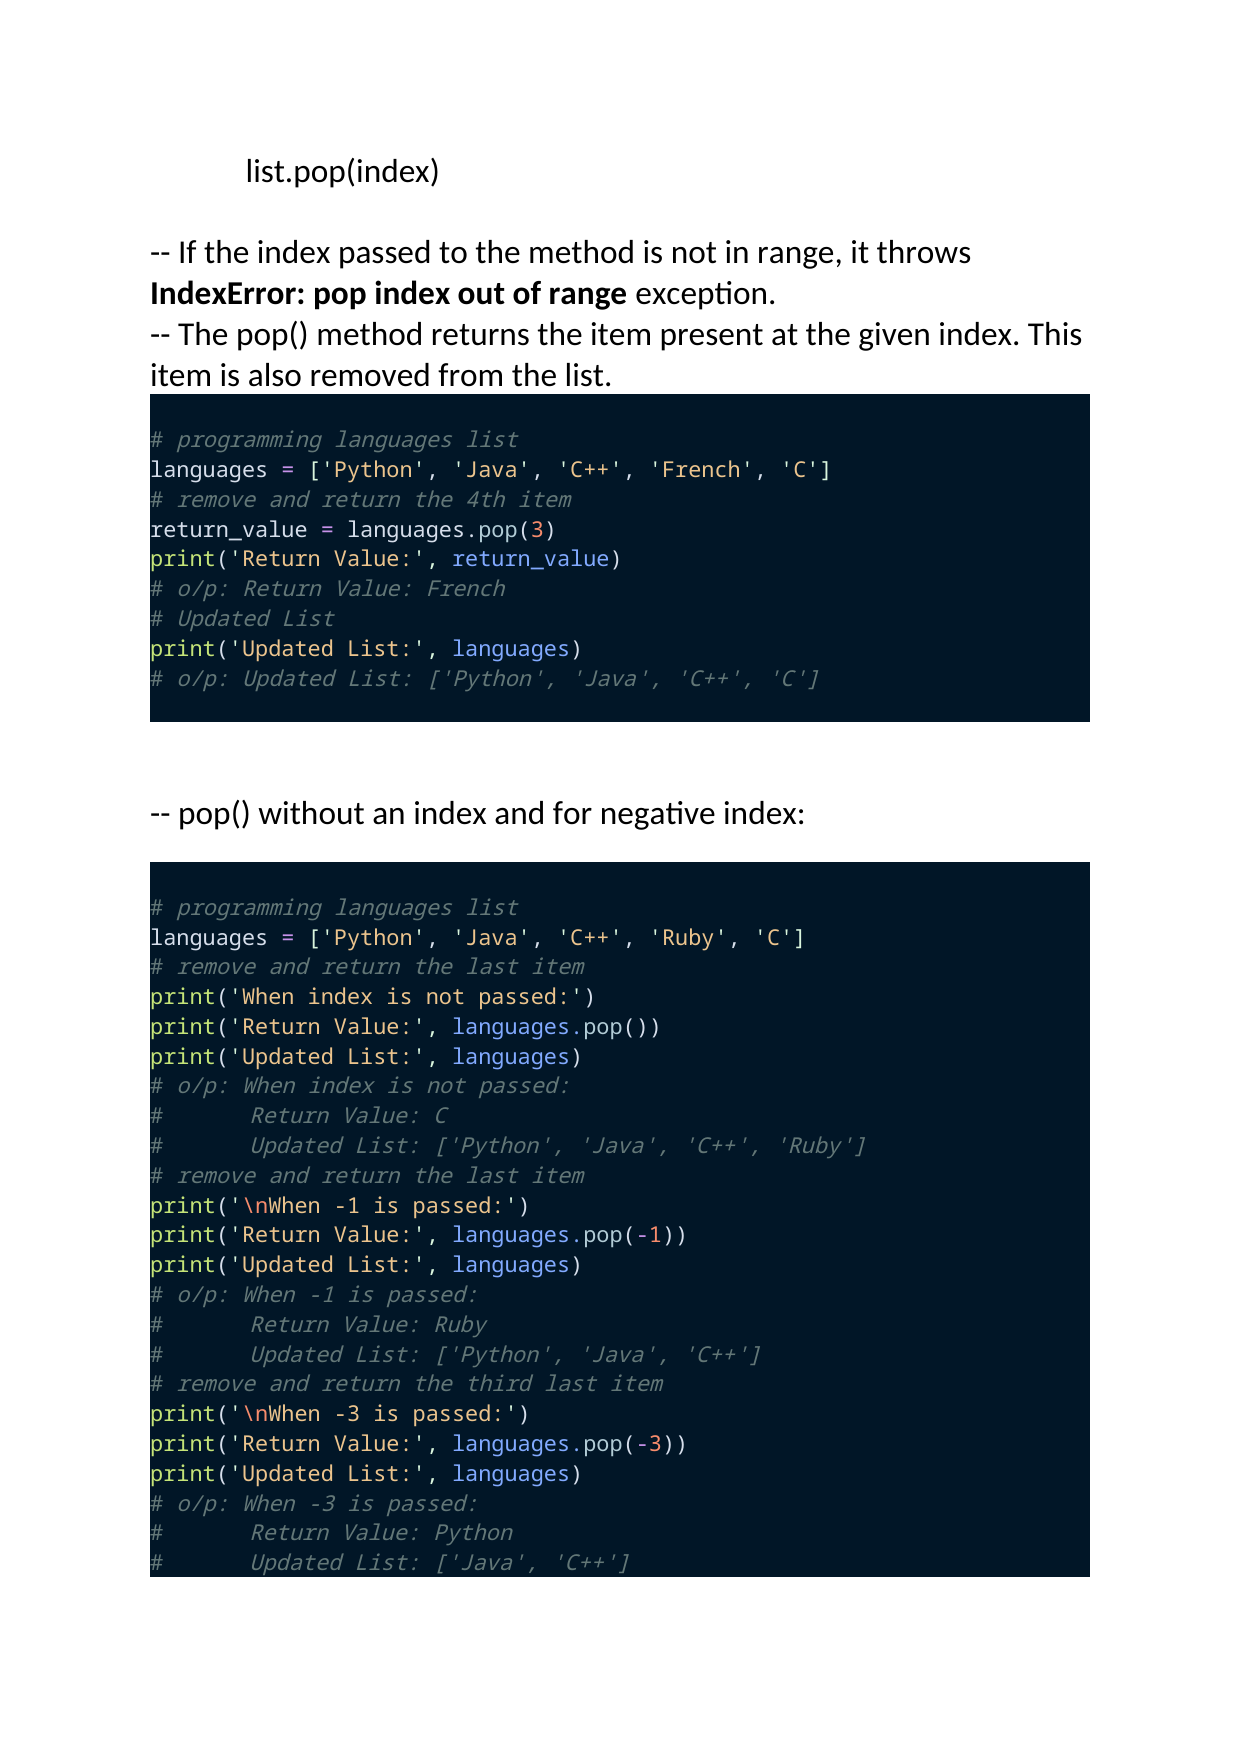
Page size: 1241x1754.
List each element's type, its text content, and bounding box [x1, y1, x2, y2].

text print('Updated List:', languages) [150, 633, 1090, 662]
text # remove and return the last item [150, 951, 1090, 981]
text print('Return Value:', languages.pop(-3)) [150, 1428, 1090, 1458]
text print('Updated List:', languages) [150, 1458, 1090, 1487]
text # o/p: Updated List: ['Python', 'Java', 'C++', 'C'] [150, 662, 1090, 692]
text # Return Value: C [150, 1100, 1090, 1130]
text print('Return Value:', languages.pop()) [150, 1011, 1090, 1041]
text # Updated List: ['Python', 'Java', 'C++', 'Ruby'] [150, 1130, 1090, 1160]
text # remove and return the third last item [150, 1368, 1090, 1398]
text -- The pop() method returns the item present at the given index. This item is also removed from the list. [150, 313, 1090, 394]
text languages = ['Python', 'Java', 'C++', 'Ruby', 'C'] [150, 921, 1090, 951]
text return_value = languages.pop(3) [150, 513, 1090, 543]
text # Return Value: Ruby [150, 1309, 1090, 1338]
text # remove and return the last item [150, 1160, 1090, 1189]
text print('\nWhen -3 is passed:') [150, 1398, 1090, 1428]
text # Updated List: ['Python', 'Java', 'C++'] [150, 1338, 1090, 1368]
text # Return Value: Python [150, 1517, 1090, 1547]
text # programming languages list [150, 424, 1090, 454]
text # Updated List [150, 603, 1090, 633]
text # remove and return the 4th item [150, 484, 1090, 513]
text print('\nWhen -1 is passed:') [150, 1189, 1090, 1219]
text # o/p: When index is not passed: [150, 1070, 1090, 1100]
text list.pop(index) [150, 150, 1090, 191]
text -- If the index passed to the method is not in range, it throws IndexError: pop index out of range exception. [150, 231, 1090, 313]
text -- pop() without an index and for negative index: [150, 792, 1090, 833]
text # o/p: When -3 is passed: [150, 1487, 1090, 1517]
text print('Return Value:', languages.pop(-1)) [150, 1219, 1090, 1249]
text # programming languages list [150, 892, 1090, 921]
text # Updated List: ['Java', 'C++'] [150, 1547, 1090, 1577]
text print('Updated List:', languages) [150, 1041, 1090, 1070]
text print('When index is not passed:') [150, 981, 1090, 1011]
text languages = ['Python', 'Java', 'C++', 'French', 'C'] [150, 454, 1090, 484]
text print('Updated List:', languages) [150, 1249, 1090, 1279]
text # o/p: Return Value: French [150, 573, 1090, 603]
text # o/p: When -1 is passed: [150, 1279, 1090, 1309]
text print('Return Value:', return_value) [150, 543, 1090, 573]
